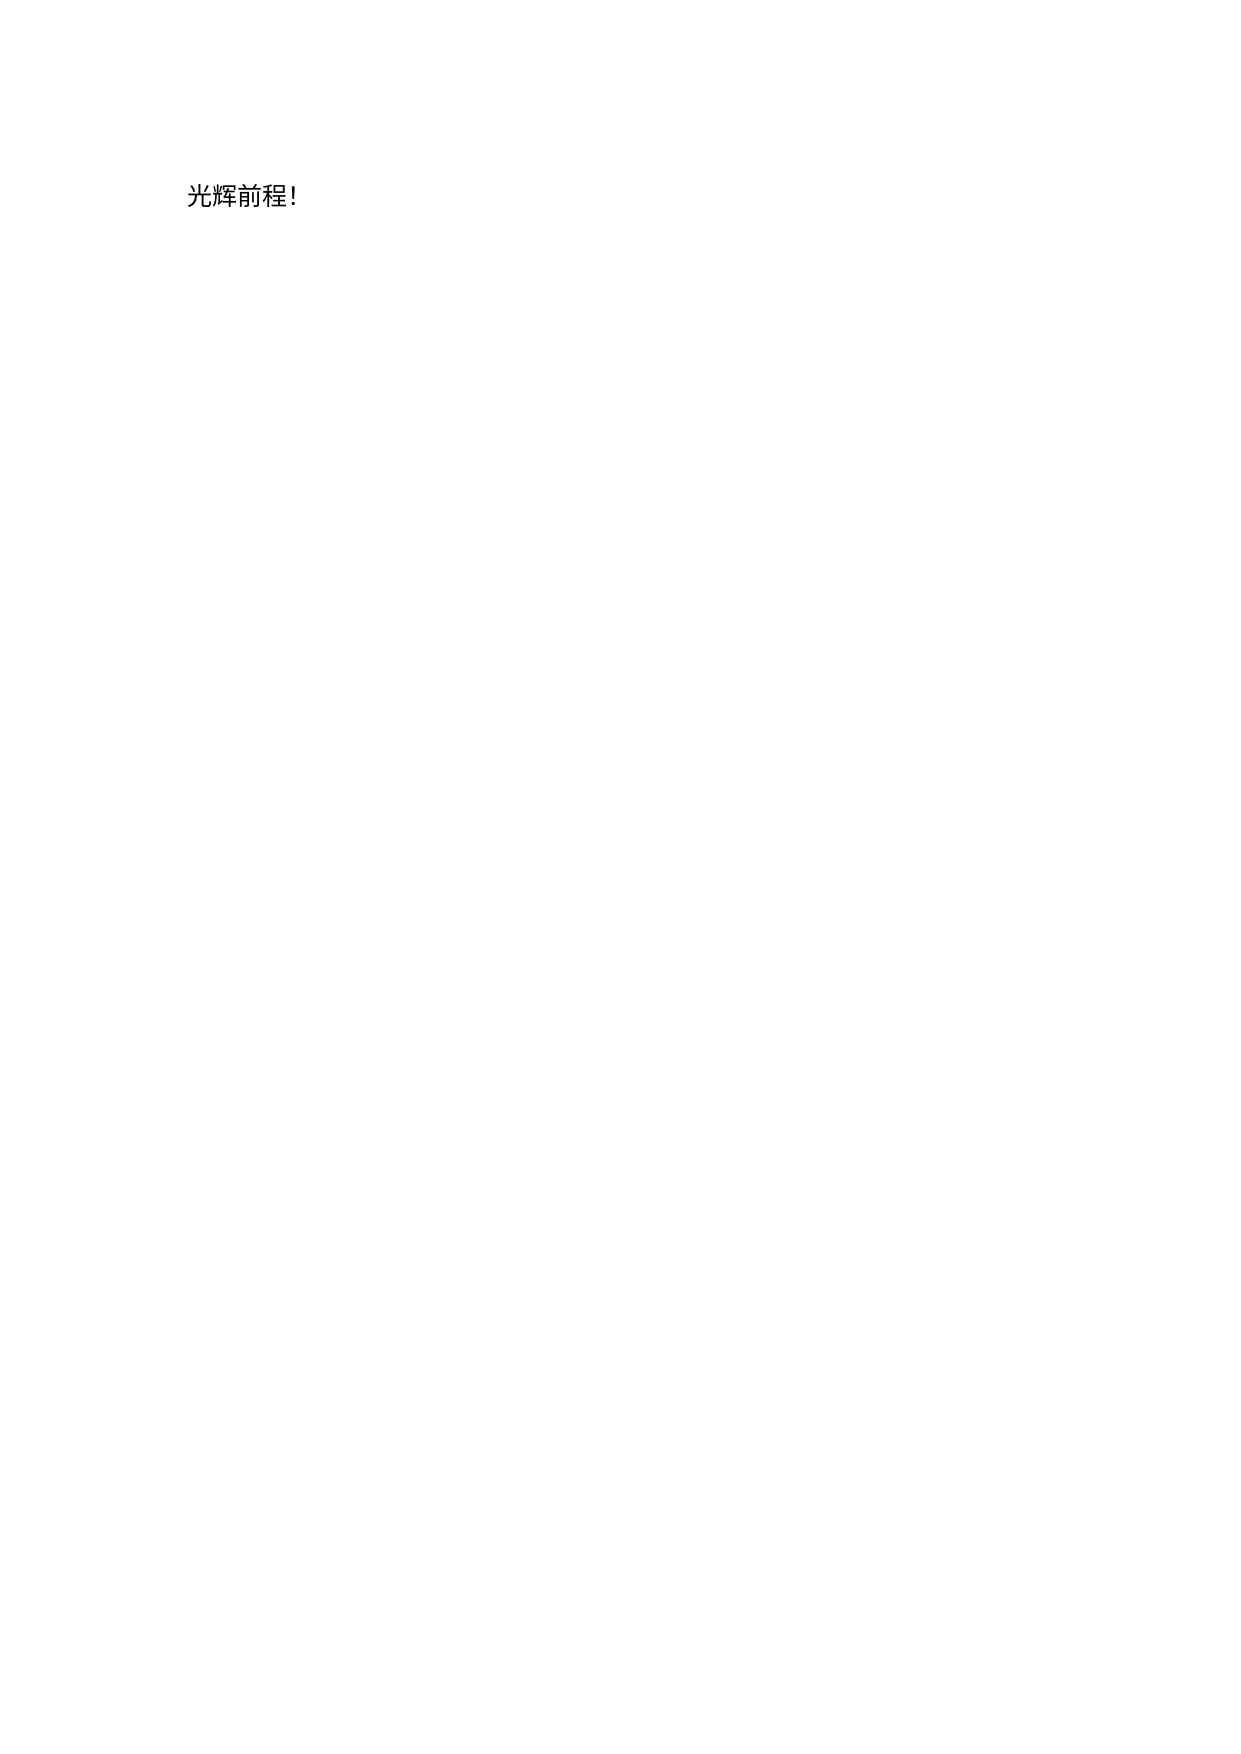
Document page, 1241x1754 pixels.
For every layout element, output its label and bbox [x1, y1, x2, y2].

text [187, 162, 1053, 227]
